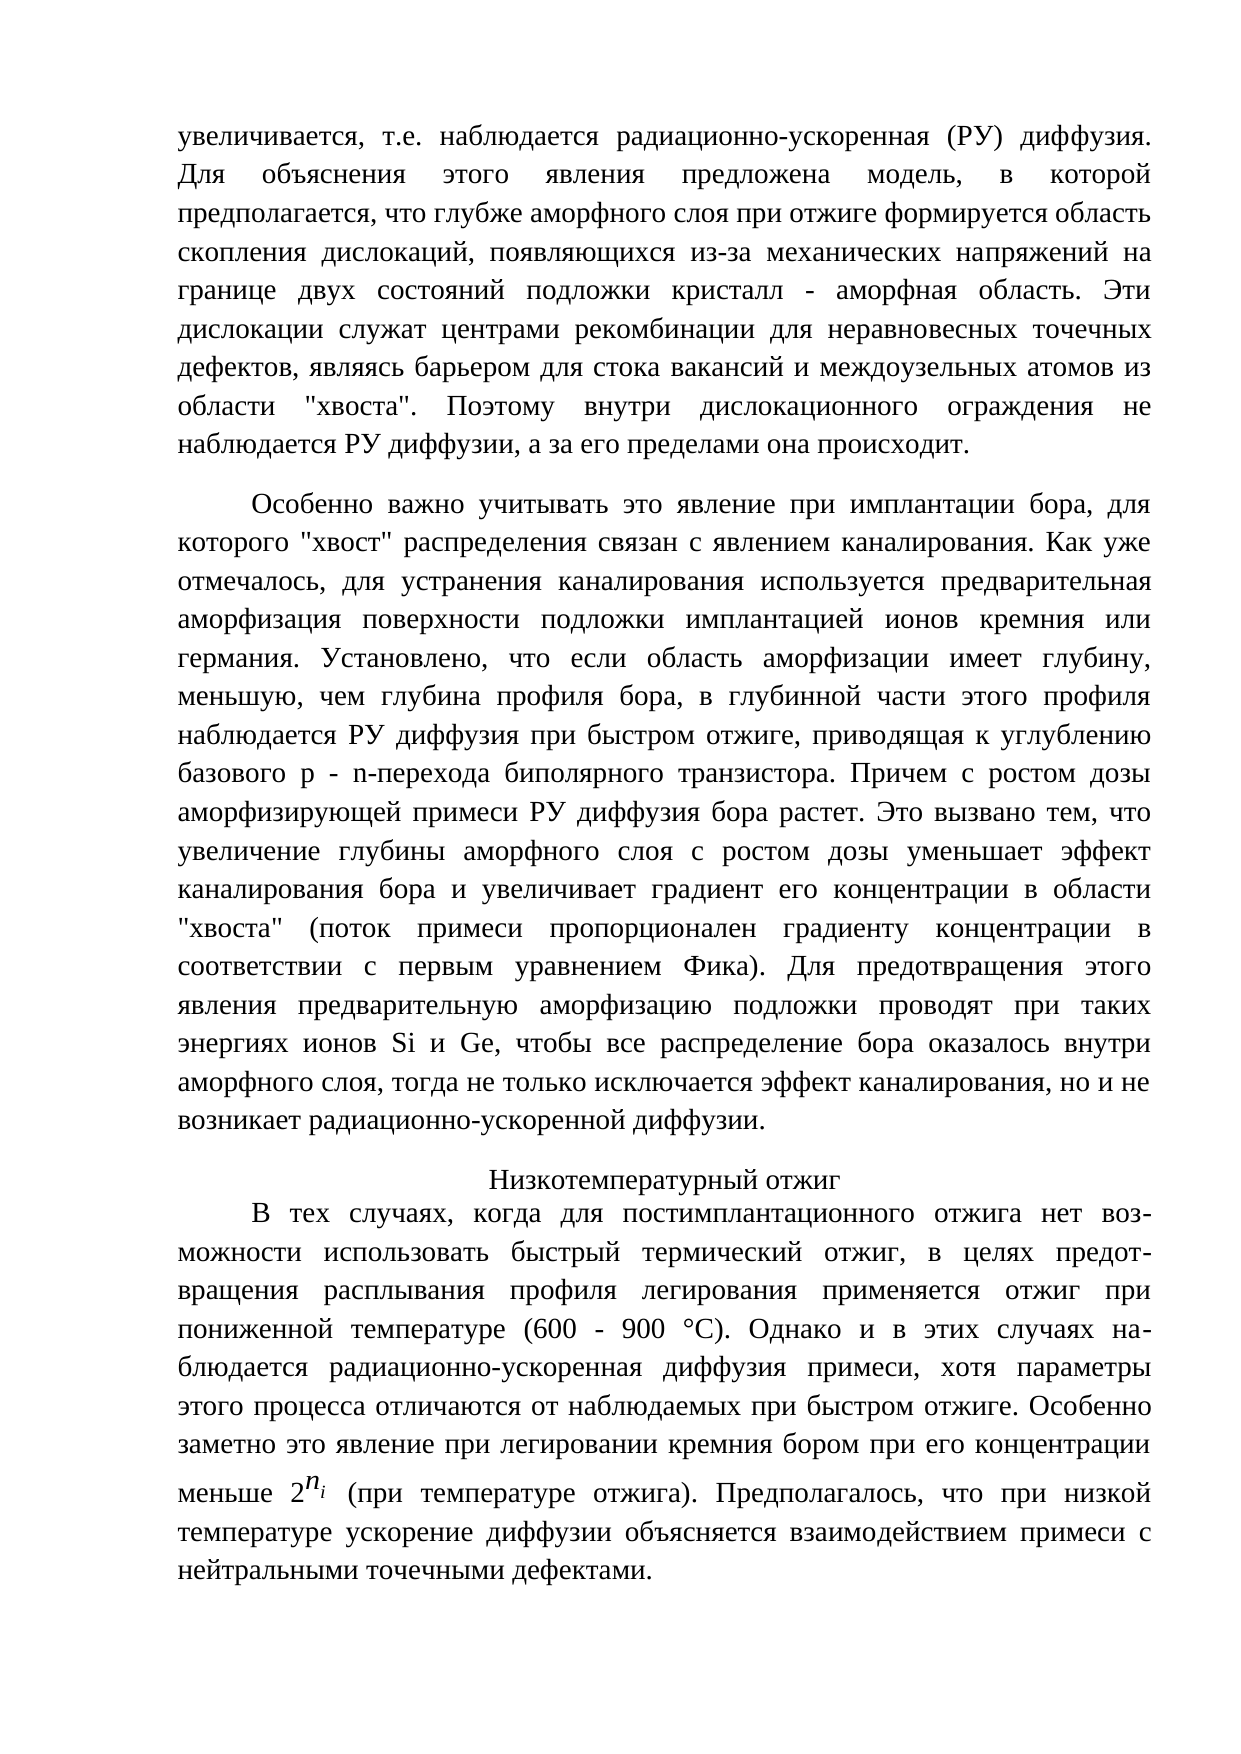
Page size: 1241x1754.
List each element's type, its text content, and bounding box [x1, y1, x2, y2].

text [177, 118, 1152, 460]
subtitle Низкотемпературный отжиг [177, 1162, 1152, 1195]
text В тех случаях, когда для постимплантационного отжига нет возможности использовать быстрый термический отжиг, в целях предотвращения расплывания профиля легирования применяется отжиг при пониженной температуре (600 - 900 °С). Однако и в этих случаях наблюдается радиационно-ускоренная диффузия примеси, хотя параметры этого процесса отличаются от наблюдаемых при быстром отжиге. Особенно заметно это явление при легировании кремния бором при его концентрации меньше 2 (при температуре отжига). Предполагалось, что при низкой температуре ускорение диффузии объясняется взаимодействием примеси с нейтральными точечными дефектами. [177, 1195, 1152, 1586]
text Особенно важно учитывать это явление при имплантации бора, для которого "хвост" распределения связан с явлением каналирования. Как уже отмечалось, для устранения каналирования используется предварительная аморфизация поверхности подложки имплантацией ионов кремния или германия. Установлено, что если область аморфизации имеет глубину, меньшую, чем глубина профиля бора, в глубинной части этого профиля наблюдается РУ диффузия при быстром отжиге, приводящая к углублению базового p - n-перехода биполярного транзистора. Причем с ростом дозы аморфизирующей примеси РУ диффузия бора растет. Это вызвано тем, что увеличение глубины аморфного слоя с ростом дозы уменьшает эффект каналирования бора и увеличивает градиент его концентрации в области "хвоста" (поток примеси пропорционален градиенту концентрации в соответствии с первым уравнением Фика). Для предотвращения этого явления предварительную аморфизацию подложки проводят при таких энергиях ионов Si и Ge, чтобы все распределение бора оказалось внутри аморфного слоя, тогда не только исключается эффект каналирования, но и не возникает радиационно-ускоренной диффузии. [177, 486, 1152, 1136]
